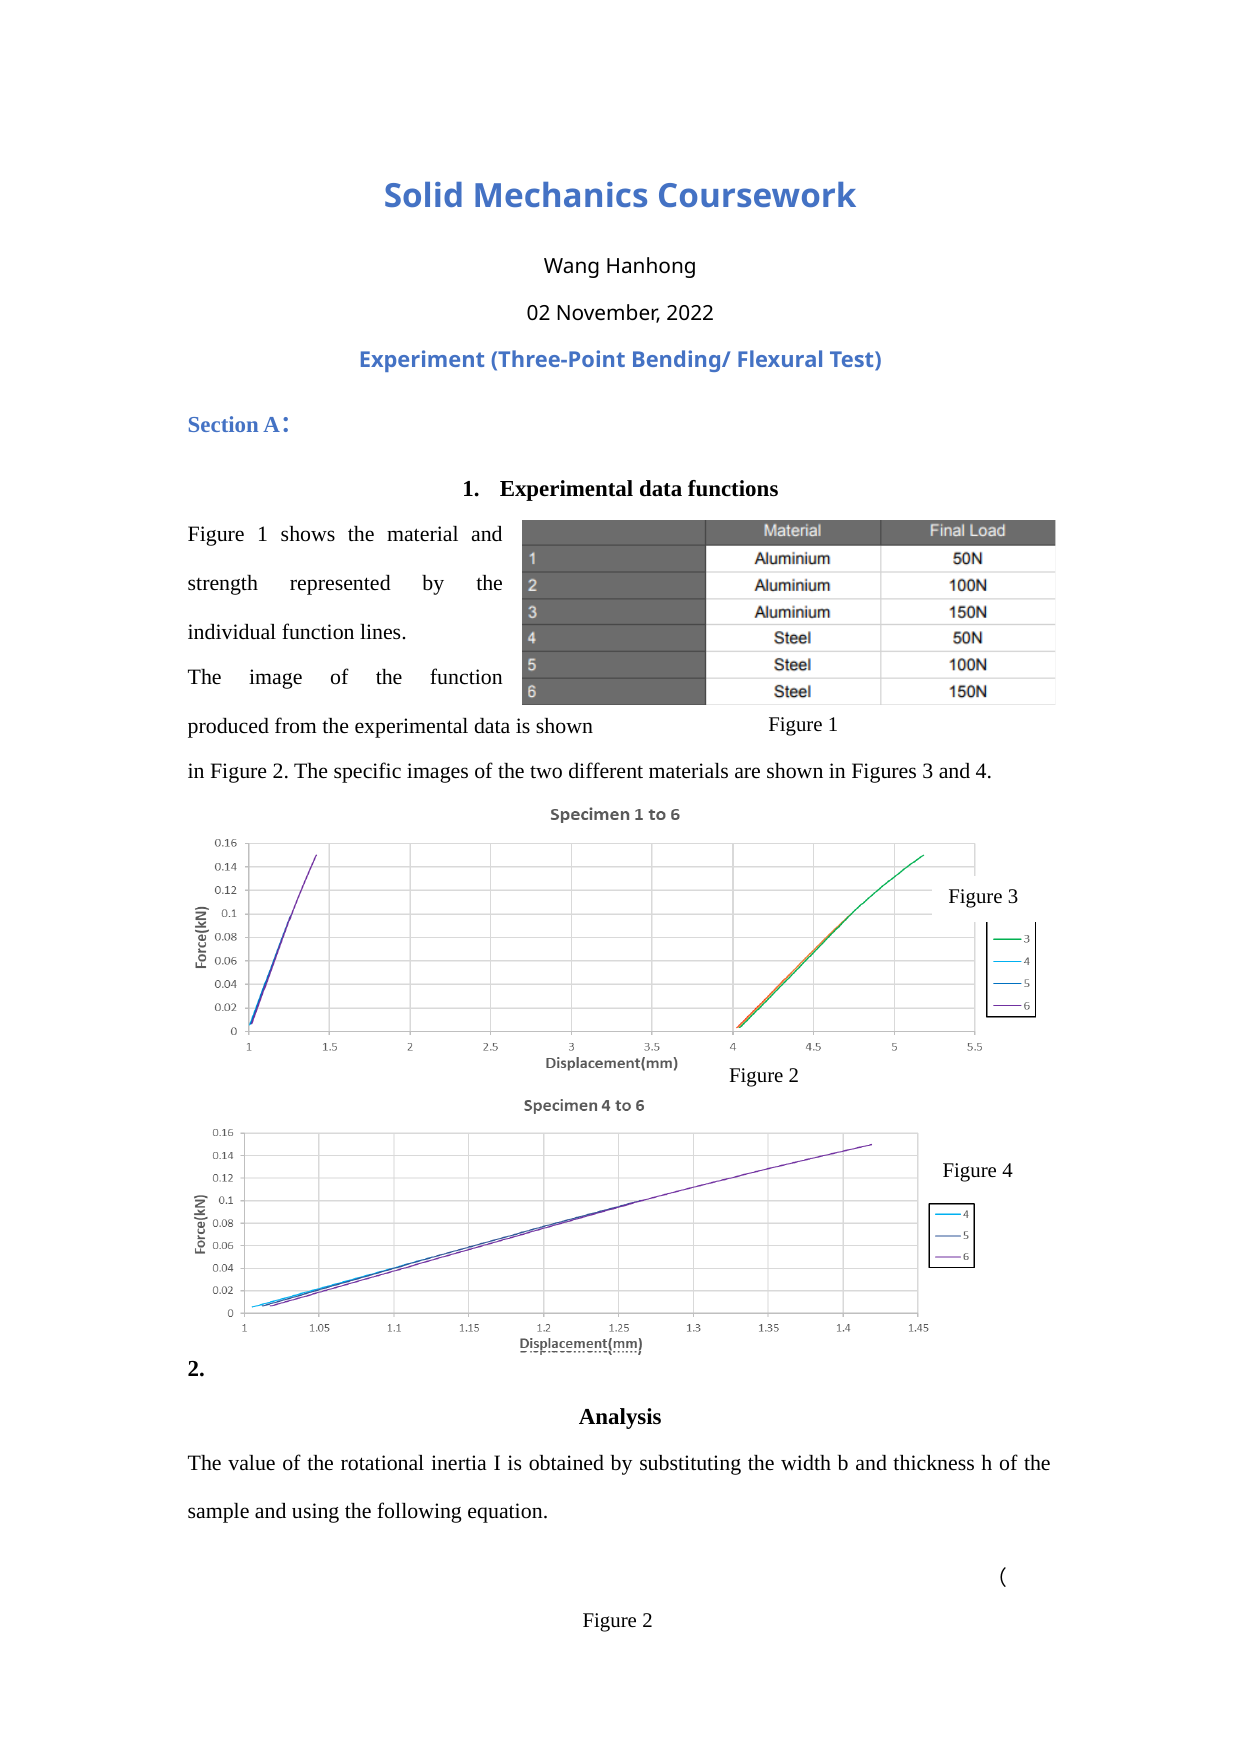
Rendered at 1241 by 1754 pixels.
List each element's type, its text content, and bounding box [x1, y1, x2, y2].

text Section A： [187, 390, 1053, 455]
picture [521, 520, 1056, 704]
picture [187, 792, 1041, 1071]
picture [187, 1409, 978, 1675]
picture [187, 1093, 978, 1357]
text Experiment (Three-Point Bending/ Flexural Test) [187, 343, 1053, 376]
text Wang Hanhong [187, 250, 1053, 282]
text The image of the function produced from the experimental data is shown [187, 660, 1053, 741]
text in Figure 2. The specific images of the two different materials are shown in Figures 3 and 4. [187, 754, 1053, 787]
text Solid Mechanics Coursework [187, 162, 1053, 227]
list Experimental data functions [187, 472, 1053, 504]
text Figure 1 shows the material and strength represented by the individual function lines. [187, 518, 1053, 648]
text 02 November, 2022 [187, 296, 1053, 329]
